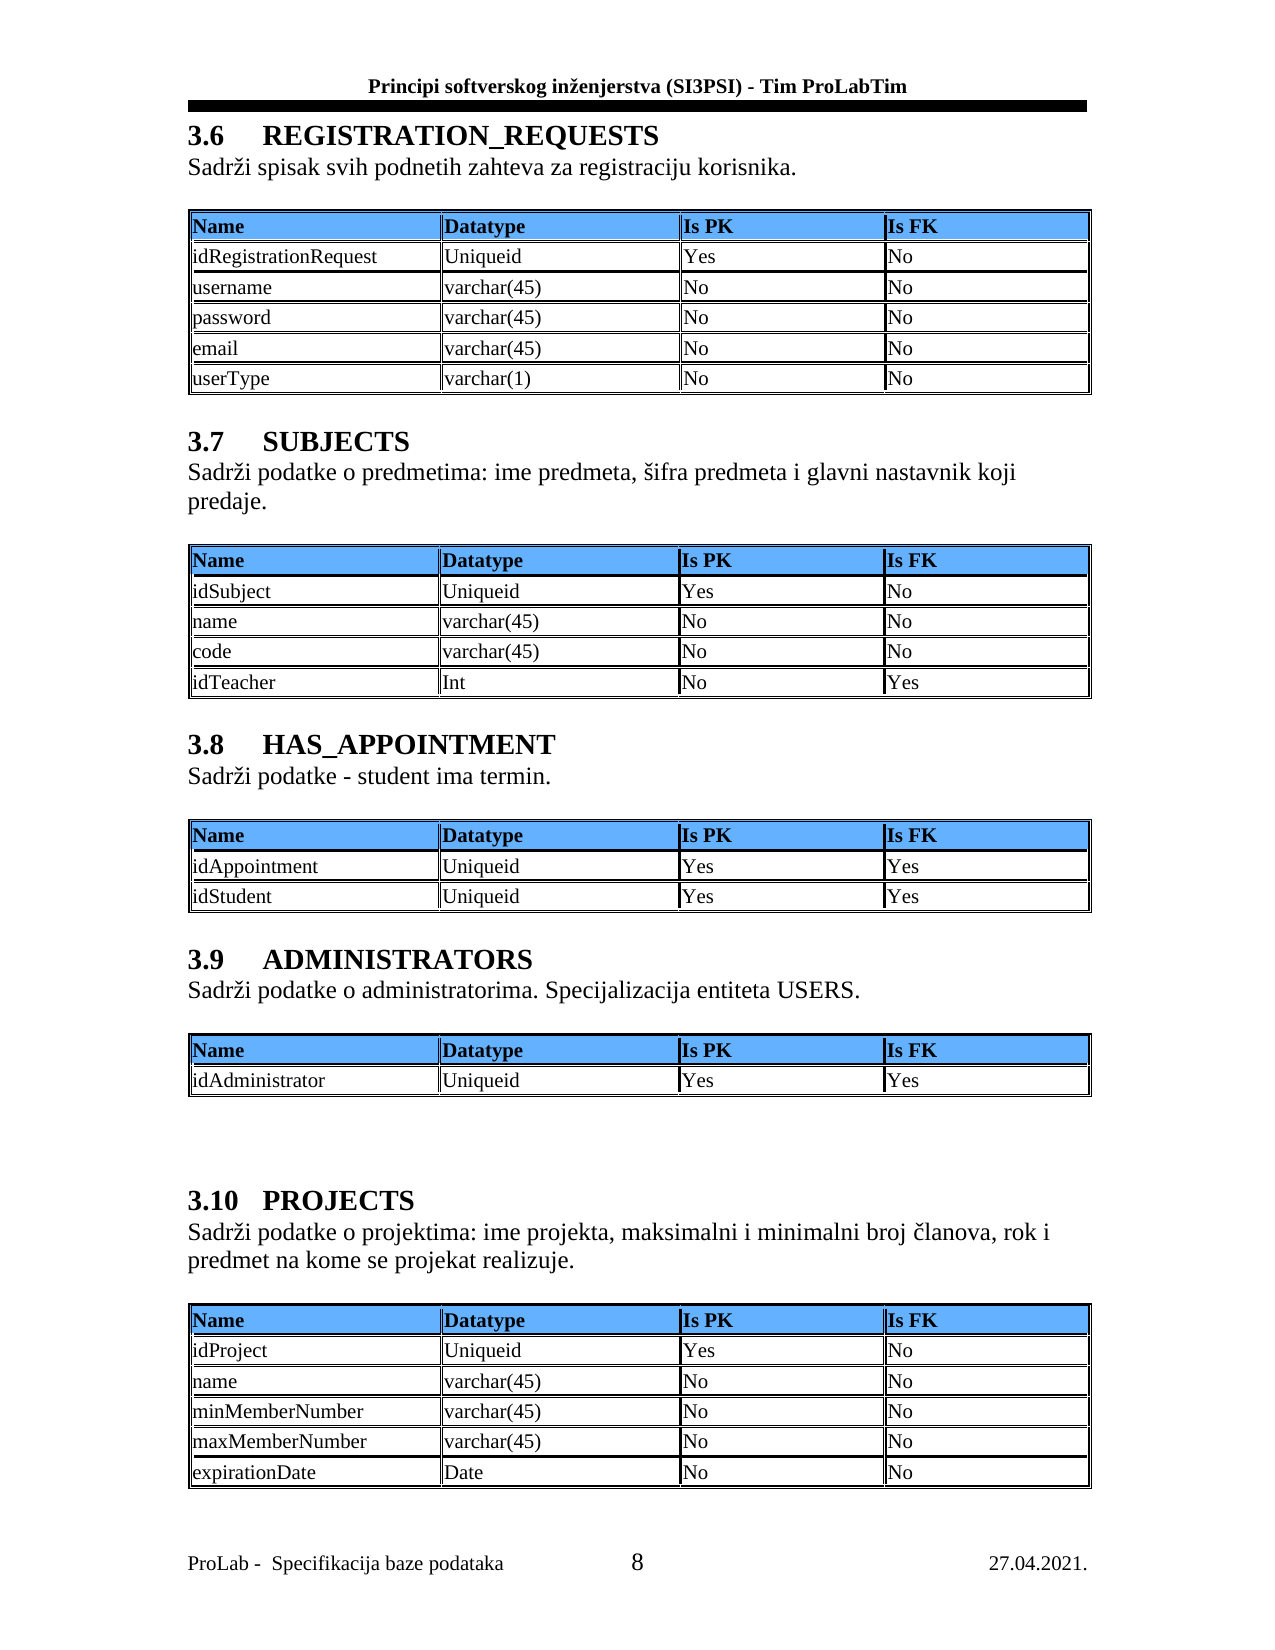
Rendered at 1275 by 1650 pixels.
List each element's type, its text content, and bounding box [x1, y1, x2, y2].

table_cell varchar(45) [443, 1398, 679, 1424]
table_cell No [887, 300, 1089, 331]
table_cell minMemberNumber [192, 1394, 440, 1424]
table_cell varchar(45) [443, 1428, 679, 1455]
table_cell varchar(1) [442, 365, 681, 392]
table_cell No [682, 1428, 883, 1455]
table_cell idStudent [192, 879, 440, 910]
table_cell Yes [884, 879, 1089, 910]
table_cell username [192, 270, 440, 300]
table_header Is FK [884, 547, 1088, 574]
table_cell Int [440, 669, 679, 696]
table_cell No [680, 1455, 885, 1485]
table_cell varchar(45) [441, 608, 678, 635]
table_cell No [886, 574, 1088, 604]
table_header Name [192, 1306, 442, 1333]
table_cell No [679, 669, 884, 696]
subtitle 3.7 SUBJECTS [187, 424, 1087, 457]
table_header Is FK [885, 1306, 1088, 1333]
table_cell Date [442, 1458, 680, 1485]
table_cell Yes [884, 1063, 1089, 1094]
table_cell No [681, 638, 883, 665]
table_cell idAppointment [192, 849, 438, 879]
table_cell No [886, 604, 1089, 635]
table_cell idTeacher [192, 665, 440, 696]
table_cell Uniqueid [441, 577, 678, 604]
table_header Datatype [442, 1306, 680, 1333]
text Sadrži podatke o predmetima: ime predmeta, šifra predmeta i glavni nastavnik koji predaje. [187, 457, 1087, 515]
table_cell Uniqueid [440, 1067, 679, 1094]
subtitle 3.10 PROJECTS [187, 1183, 1087, 1217]
table_cell No [885, 331, 1090, 361]
subtitle REGISTRATION_REQUESTS [187, 118, 1087, 152]
table_cell name [190, 1364, 442, 1394]
text Sadrži podatke o administratorima. Specijalizacija entiteta USERS. [187, 975, 1087, 1004]
table_header Datatype [440, 545, 679, 574]
table_cell No [887, 1334, 1089, 1364]
table_cell No [887, 270, 1088, 300]
table_header Is PK [679, 1036, 884, 1063]
table_cell No [887, 1394, 1089, 1424]
table_header Is FK [884, 822, 1088, 849]
table_header Datatype [440, 1035, 679, 1063]
table_cell No [885, 1455, 1088, 1485]
table_cell No [681, 365, 885, 392]
table_cell varchar(45) [443, 334, 679, 361]
subtitle 3.8 HAS_APPOINTMENT [187, 727, 1087, 761]
table_cell idProject [192, 1333, 440, 1364]
table_cell Yes [884, 665, 1089, 696]
text Sadrži podatke o projektima: ime projekta, maksimalni i minimalni broj članova, rok i predmet na kome se projekat realizuje. [187, 1217, 1087, 1274]
subtitle 3.9 ADMINISTRATORS [187, 942, 1087, 975]
table_cell Uniqueid [440, 883, 679, 910]
table_header Is FK [884, 1036, 1088, 1063]
table_cell userType [192, 361, 442, 392]
table_cell Uniqueid [443, 243, 679, 270]
table_header Is PK [681, 211, 885, 239]
table_cell Yes [679, 883, 884, 910]
table_header Is PK [680, 1305, 885, 1333]
table_cell No [887, 240, 1089, 270]
table_header Datatype [442, 213, 681, 239]
table_cell No [682, 273, 884, 300]
table_cell No [682, 334, 884, 361]
text Sadrži spisak svih podnetih zahteva za registraciju korisnika. [187, 152, 1087, 180]
text Sadrži podatke - student ima termin. [187, 761, 1087, 790]
table_cell Yes [682, 243, 884, 270]
table_header Is PK [679, 822, 884, 849]
table_cell No [682, 1398, 883, 1424]
table_cell password [192, 300, 440, 331]
table_cell maxMemberNumber [192, 1425, 440, 1455]
table_cell No [681, 608, 883, 635]
table_cell varchar(45) [443, 1367, 679, 1394]
table_cell code [190, 635, 440, 665]
table_cell No [682, 1367, 883, 1394]
table_cell varchar(45) [443, 273, 679, 300]
table_cell No [885, 361, 1089, 392]
table_cell email [190, 331, 442, 361]
table_cell No [884, 635, 1090, 665]
table_cell expirationDate [192, 1455, 442, 1485]
table_header Name [192, 822, 440, 849]
table_cell Yes [681, 852, 883, 879]
table_header Name [192, 213, 442, 239]
table_cell Yes [682, 1337, 883, 1364]
table_cell No [887, 1425, 1089, 1455]
table_header Name [192, 547, 440, 574]
table_cell varchar(45) [441, 638, 678, 665]
table_cell Yes [886, 849, 1088, 879]
table_cell Yes [681, 577, 883, 604]
table_cell idAdministrator [192, 1063, 440, 1094]
table_header Is FK [885, 213, 1088, 239]
table_header Is PK [679, 547, 884, 574]
table_cell Uniqueid [443, 1337, 679, 1364]
table_cell No [682, 304, 884, 331]
table_cell idSubject [192, 574, 438, 604]
table_cell name [192, 604, 438, 635]
table_cell Yes [679, 1067, 884, 1094]
table_header Name [192, 1036, 440, 1063]
table_cell Uniqueid [441, 852, 678, 879]
table_cell No [885, 1364, 1090, 1394]
table_header Datatype [440, 820, 679, 849]
table_cell idRegistrationRequest [192, 240, 440, 270]
table_cell varchar(45) [443, 304, 679, 331]
